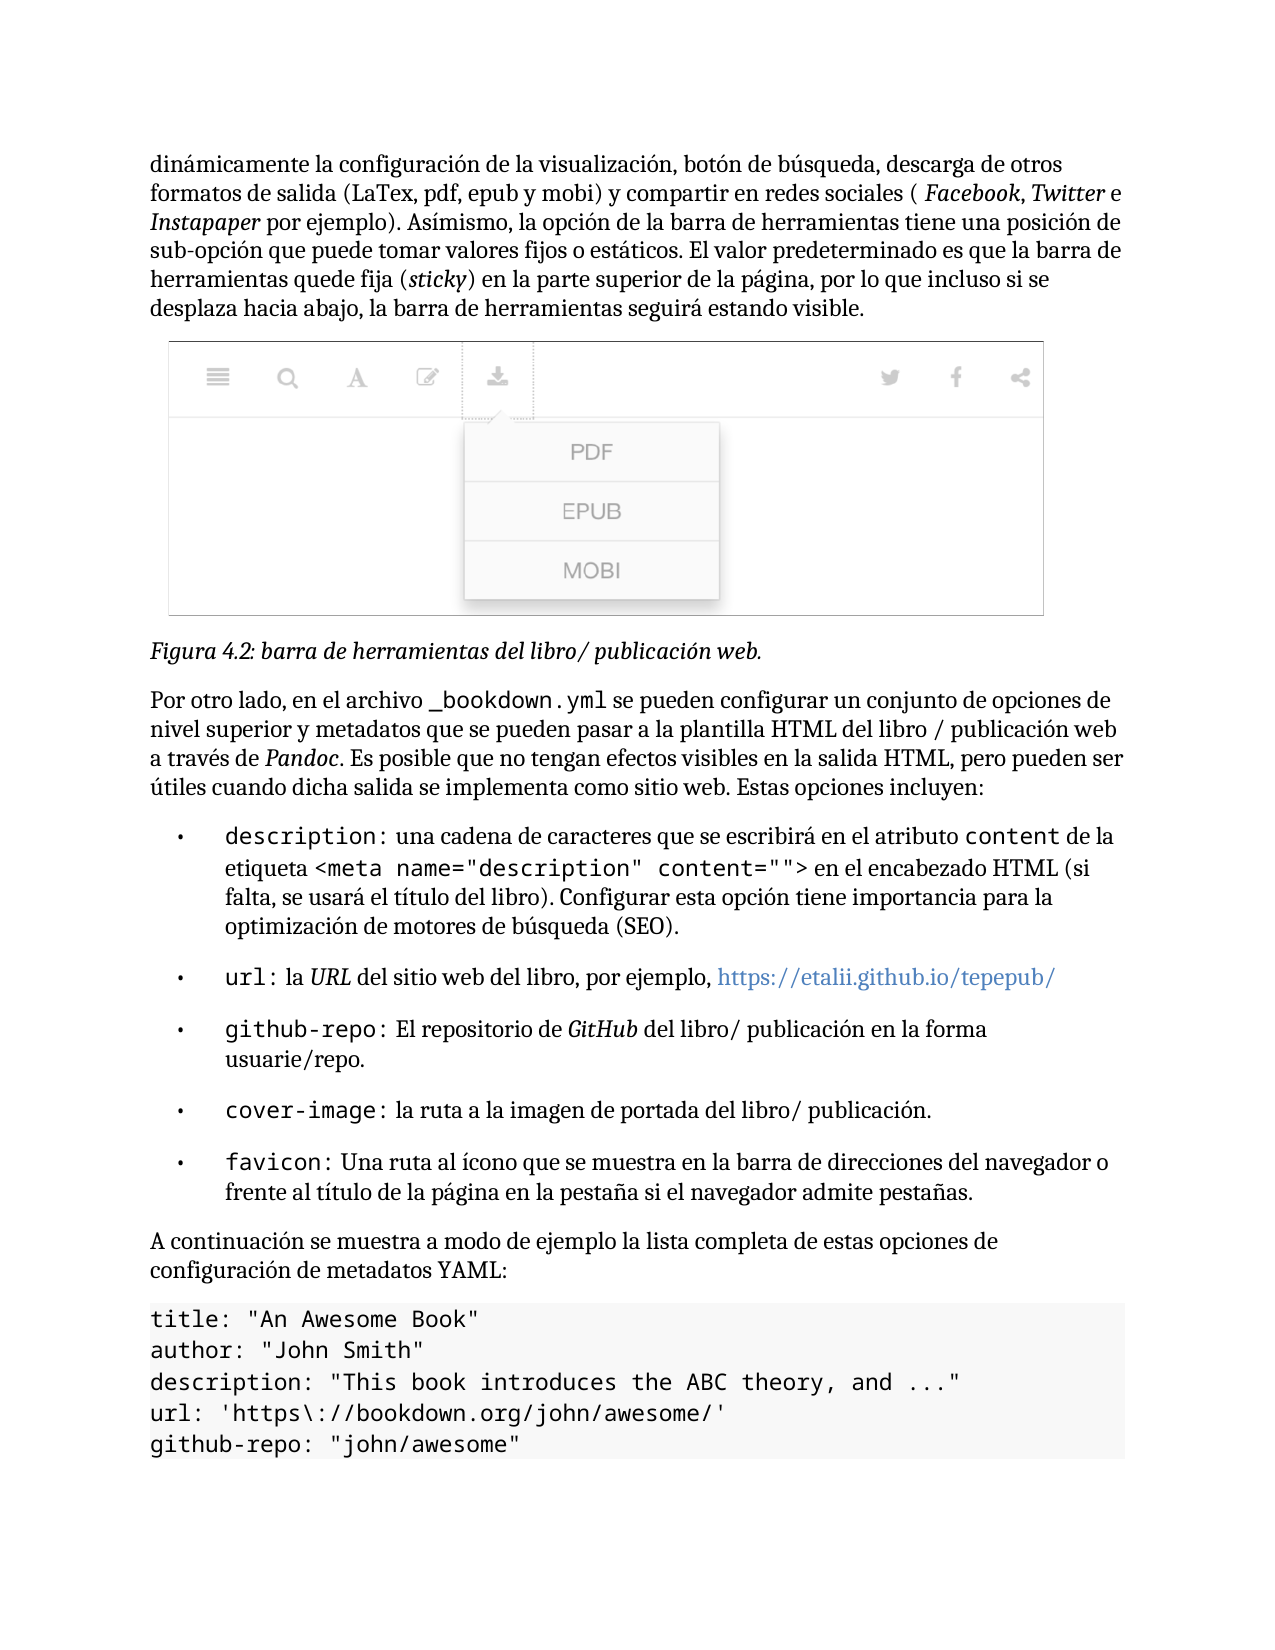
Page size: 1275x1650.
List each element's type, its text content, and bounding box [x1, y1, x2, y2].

list github-repo: El repositorio de GitHub del libro/ publicación en la forma usuarie/repo. [175, 1013, 1125, 1073]
text A continuación se muestra a modo de ejemplo la lista completa de estas opciones de configuración de metadatos YAML: [150, 1227, 1125, 1284]
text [150, 150, 1125, 322]
list description: una cadena de caracteres que se escribirá en el atributo content de la etiqueta <meta name="description" content=""> en el encabezado HTML (si falta, se usará el título del libro). Configurar esta opción tiene importancia para la optimización de motores de búsqueda (SEO). [175, 820, 1125, 940]
picture [168, 341, 1044, 616]
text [150, 1303, 1125, 1459]
text Por otro lado, en el archivo _bookdown.yml se pueden configurar un conjunto de opciones de nivel superior y metadatos que se pueden pasar a la plantilla HTML del libro / publicación web a través de Pandoc. Es posible que no tengan efectos visibles en la salida HTML, pero pueden ser útiles cuando dicha salida se implementa como sitio web. Estas opciones incluyen: [150, 684, 1125, 802]
list url: la URL del sitio web del libro, por ejemplo, https://etalii.github.io/tepepub/ [175, 961, 1125, 992]
text Figura 4.2: barra de herramientas del libro/ publicación web. [150, 637, 1125, 665]
list favicon: Una ruta al ícono que se muestra en la barra de direcciones del navegador o frente al título de la página en la pestaña si el navegador admite pestañas. [175, 1146, 1125, 1206]
list cover-image: la ruta a la imagen de portada del libro/ publicación. [175, 1094, 1125, 1125]
